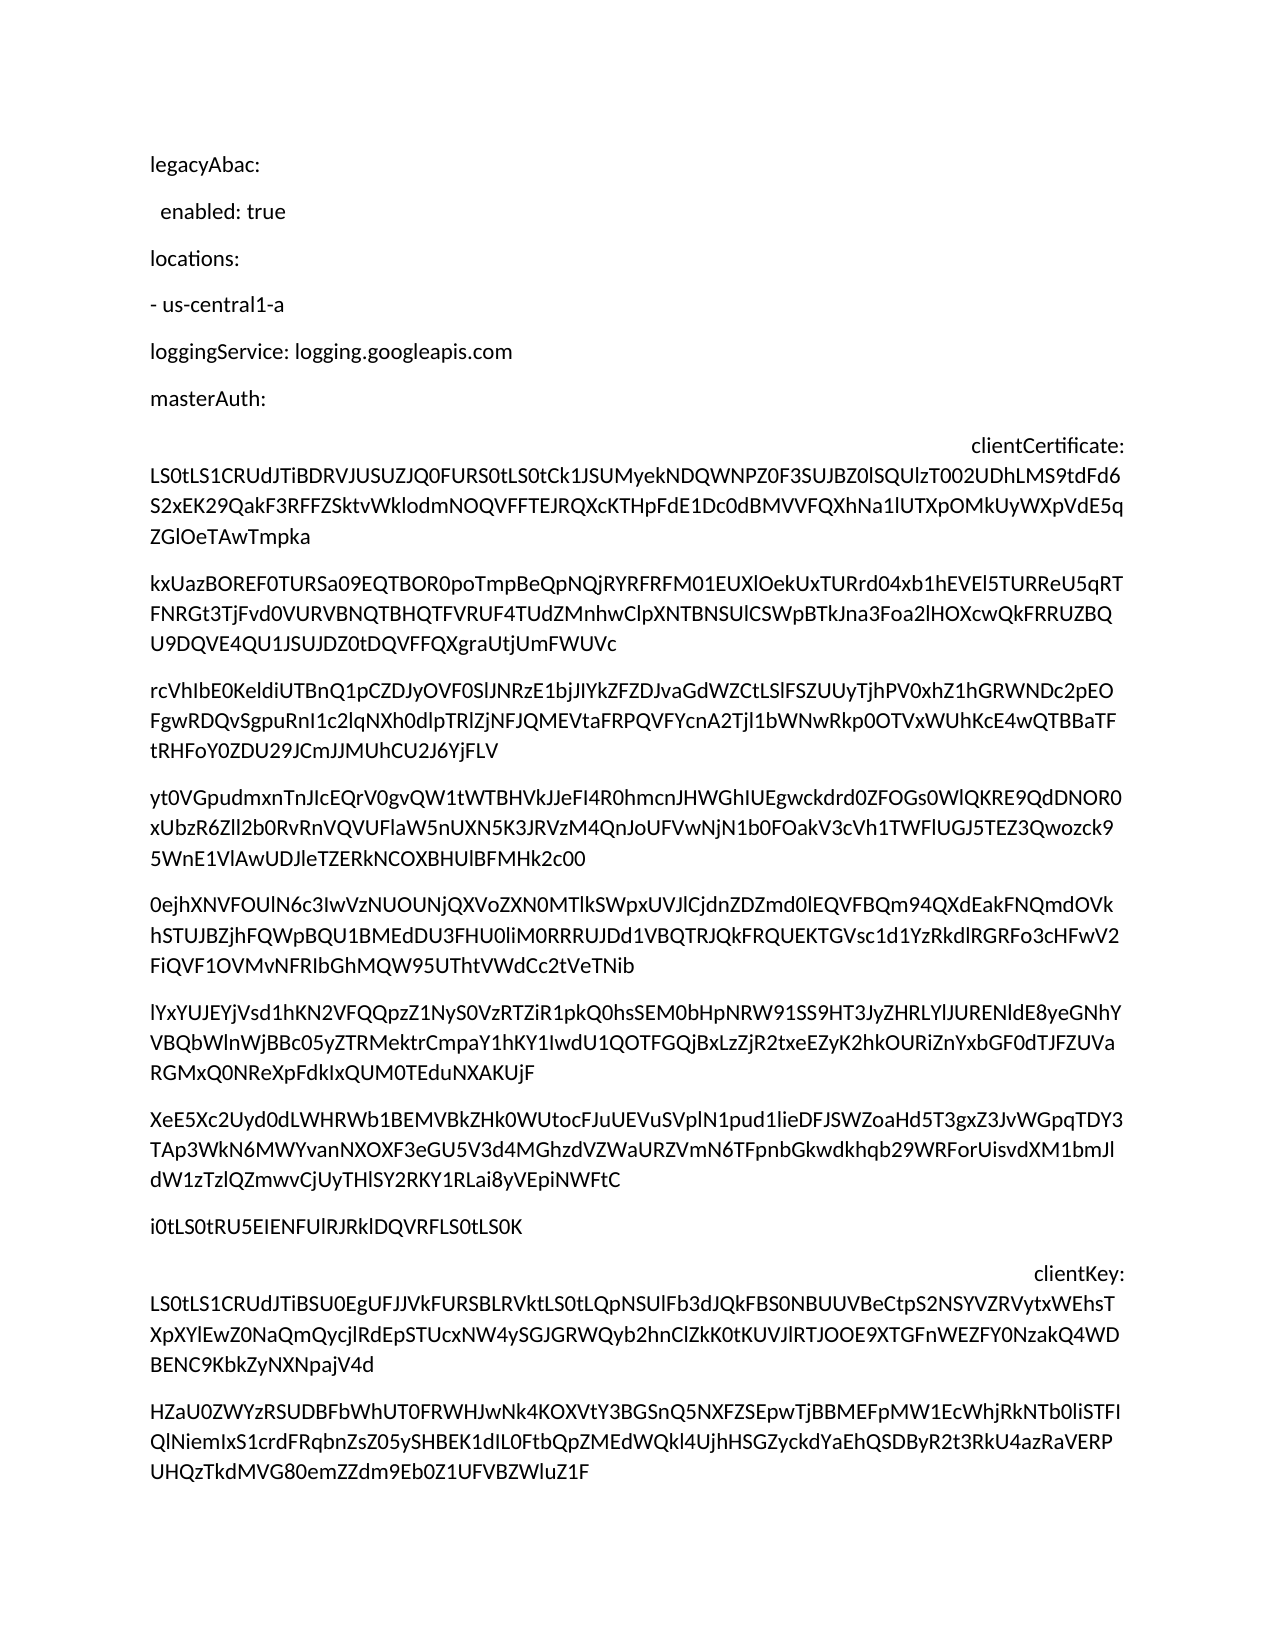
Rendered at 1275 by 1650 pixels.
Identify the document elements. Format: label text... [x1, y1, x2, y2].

text masterAuth: [150, 384, 1125, 412]
text kxUazBOREF0TURSa09EQTBOR0poTmpBeQpNQjRYRFRFM01EUXlOekUxTURrd04xb1hEVEl5TURReU5qRTFNRGt3TjFvd0VURVBNQTBHQTFVRUF4TUdZMnhwClpXNTBNSUlCSWpBTkJna3Foa2lHOXcwQkFRRUZBQU9DQVE4QU1JSUJDZ0tDQVFFQXgraUtjUmFWUVc [150, 569, 1125, 657]
text rcVhIbE0KeldiUTBnQ1pCZDJyOVF0SlJNRzE1bjJIYkZFZDJvaGdWZCtLSlFSZUUyTjhPV0xhZ1hGRWNDc2pEOFgwRDQvSgpuRnI1c2lqNXh0dlpTRlZjNFJQMEVtaFRPQVFYcnA2Tjl1bWNwRkp0OTVxWUhKcE4wQTBBaTFtRHFoY0ZDU29JCmJJMUhCU2J6YjFLV [150, 676, 1125, 764]
text clientKey: LS0tLS1CRUdJTiBSU0EgUFJJVkFURSBLRVktLS0tLQpNSUlFb3dJQkFBS0NBUUVBeCtpS2NSYVZRVytxWEhsTXpXYlEwZ0NaQmQycjlRdEpSTUcxNW4ySGJGRWQyb2hnClZkK0tKUVJlRTJOOE9XTGFnWEZFY0NzakQ4WDBENC9KbkZyNXNpajV4d [150, 1259, 1125, 1378]
text enabled: true [150, 197, 1125, 225]
text XeE5Xc2Uyd0dLWHRWb1BEMVBkZHk0WUtocFJuUEVuSVplN1pud1lieDFJSWZoaHd5T3gxZ3JvWGpqTDY3TAp3WkN6MWYvanNXOXF3eGU5V3d4MGhzdVZWaURZVmN6TFpnbGkwdkhqb29WRForUisvdXM1bmJldW1zTzlQZmwvCjUyTHlSY2RKY1RLai8yVEpiNWFtC [150, 1105, 1125, 1194]
text i0tLS0tRU5EIENFUlRJRklDQVRFLS0tLS0K [150, 1212, 1125, 1241]
text HZaU0ZWYzRSUDBFbWhUT0FRWHJwNk4KOXVtY3BGSnQ5NXFZSEpwTjBBMEFpMW1EcWhjRkNTb0liSTFIQlNiemIxS1crdFRqbnZsZ05ySHBEK1dIL0FtbQpZMEdWQkl4UjhHSGZyckdYaEhQSDByR2t3RkU4azRaVERPUHQzTkdMVG80emZZdm9Eb0Z1UFVBZWluZ1F [150, 1397, 1125, 1485]
text 0ejhXNVFOUlN6c3IwVzNUOUNjQXVoZXN0MTlkSWpxUVJlCjdnZDZmd0lEQVFBQm94QXdEakFNQmdOVkhSTUJBZjhFQWpBQU1BMEdDU3FHU0liM0RRRUJDd1VBQTRJQkFRQUEKTGVsc1d1YzRkdlRGRFo3cHFwV2FiQVF1OVMvNFRIbGhMQW95UThtVWdCc2tVeTNib [150, 891, 1125, 979]
text - us-central1-a [150, 291, 1125, 319]
text lYxYUJEYjVsd1hKN2VFQQpzZ1NyS0VzRTZiR1pkQ0hsSEM0bHpNRW91SS9HT3JyZHRLYlJURENldE8yeGNhYVBQbWlnWjBBc05yZTRMektrCmpaY1hKY1IwdU1QOTFGQjBxLzZjR2txeEZyK2hkOURiZnYxbGF0dTJFZUVaRGMxQ0NReXpFdkIxQUM0TEduNXAKUjF [150, 998, 1125, 1086]
text yt0VGpudmxnTnJIcEQrV0gvQW1tWTBHVkJJeFI4R0hmcnJHWGhIUEgwckdrd0ZFOGs0WlQKRE9QdDNOR0xUbzR6Zll2b0RvRnVQVUFlaW5nUXN5K3JRVzM4QnJoUFVwNjN1b0FOakV3cVh1TWFlUGJ5TEZ3Qwozck95WnE1VlAwUDJleTZERkNCOXBHUlBFMHk2c00 [150, 783, 1125, 872]
text legacyAbac: [150, 150, 1125, 178]
text clientCertificate: LS0tLS1CRUdJTiBDRVJUSUZJQ0FURS0tLS0tCk1JSUMyekNDQWNPZ0F3SUJBZ0lSQUlzT002UDhLMS9tdFd6S2xEK29QakF3RFFZSktvWklodmNOQVFFTEJRQXcKTHpFdE1Dc0dBMVVFQXhNa1lUTXpOMkUyWXpVdE5qZGlOeTAwTmpka [150, 431, 1125, 550]
text locations: [150, 244, 1125, 272]
text loggingService: logging.googleapis.com [150, 337, 1125, 366]
